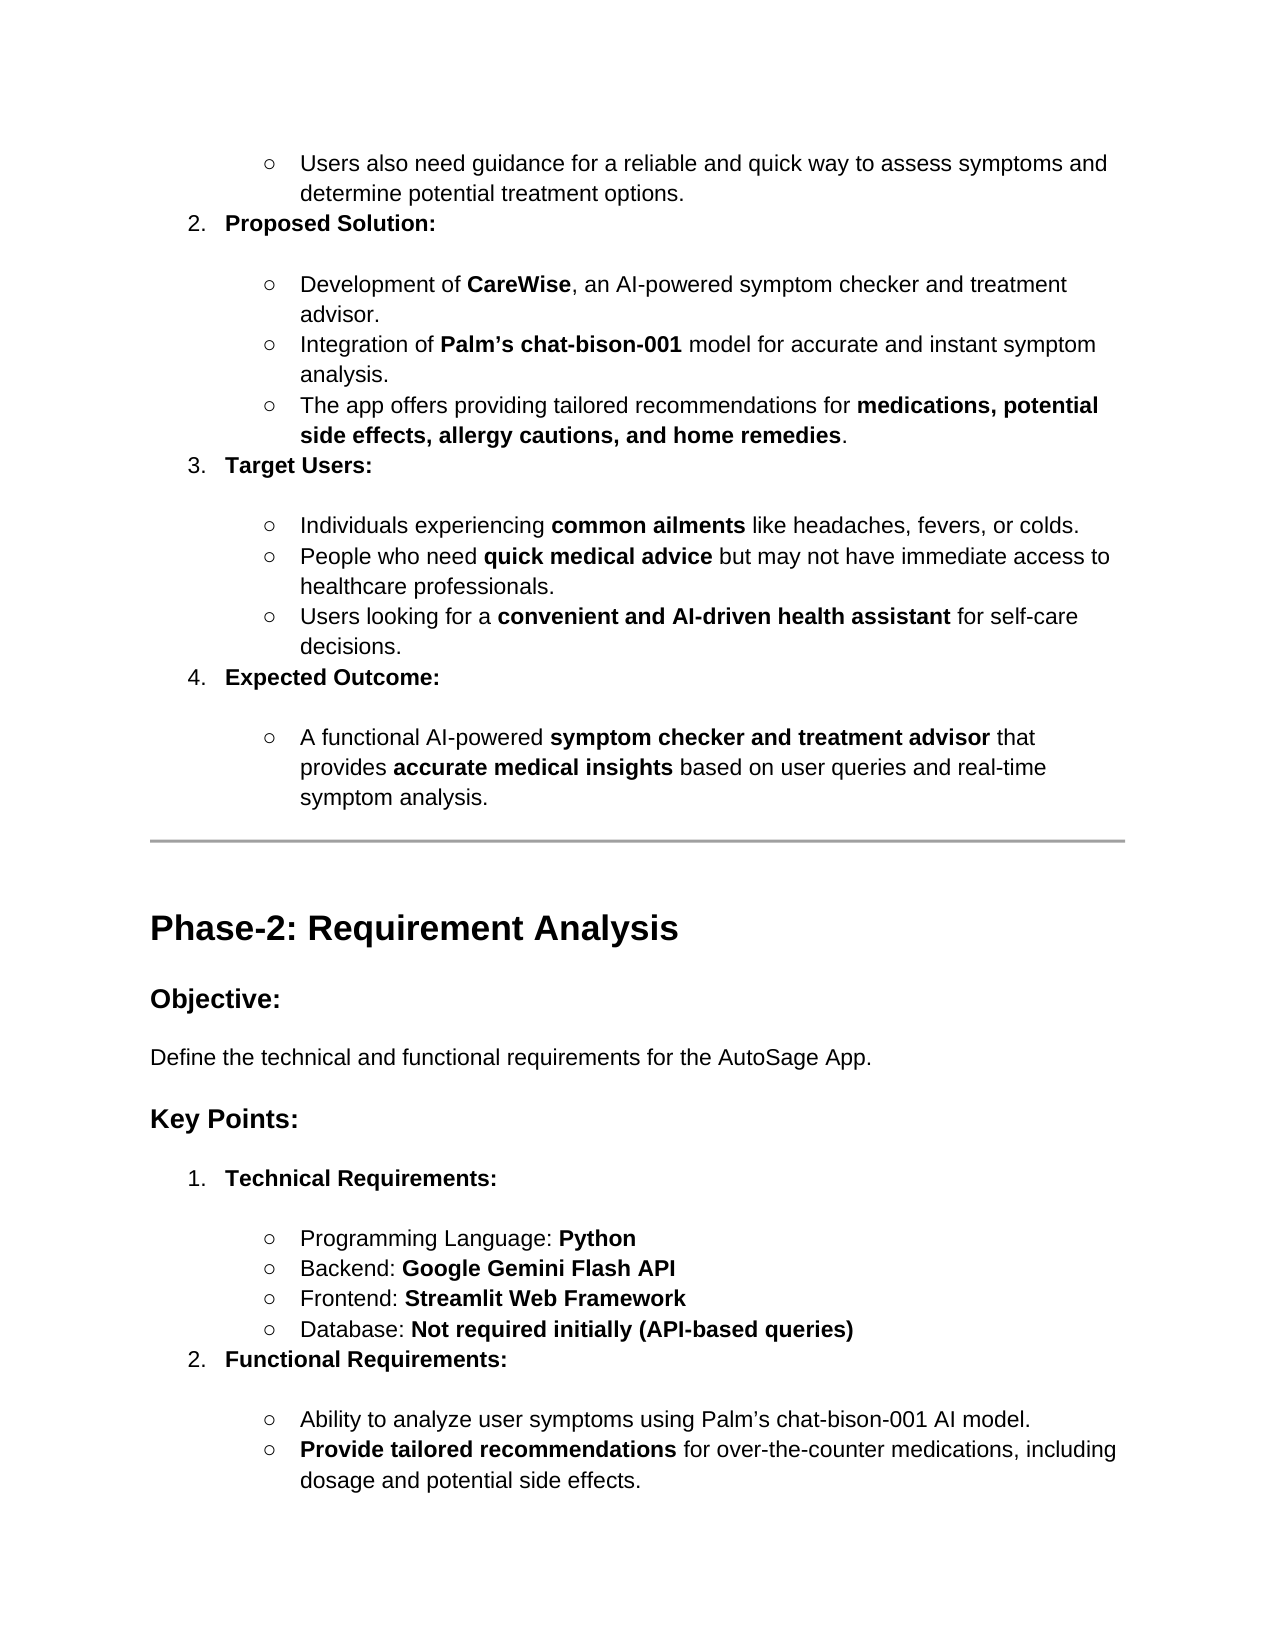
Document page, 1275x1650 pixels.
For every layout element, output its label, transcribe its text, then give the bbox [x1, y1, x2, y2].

list Target Users: [187, 452, 1125, 509]
list Programming Language: Python [262, 1225, 1125, 1251]
list Backend: Google Gemini Flash API [262, 1255, 1125, 1281]
list Users looking for a convenient and AI-driven health assistant for self-care decisions. [262, 603, 1125, 660]
list Individuals experiencing common ailments like headaches, fevers, or colds. [262, 512, 1125, 539]
list Provide tailored recommendations for over-the-counter medications, including dosage and potential side effects. [262, 1436, 1125, 1493]
subtitle Objective: [150, 983, 1125, 1014]
list Database: Not required initially (API-based queries) [262, 1316, 1125, 1342]
list Technical Requirements: [187, 1164, 1125, 1221]
list Functional Requirements: [187, 1346, 1125, 1402]
subtitle Phase-2: Requirement Analysis [150, 907, 1125, 948]
list Users also need guidance for a reliable and quick way to assess symptoms and determine potential treatment options. [262, 150, 1125, 207]
subtitle Key Points: [150, 1103, 1125, 1135]
list Integration of Palm’s chat-bison-001 model for accurate and instant symptom analysis. [262, 331, 1125, 388]
list Ability to analyze user symptoms using Palm’s chat-bison-001 AI model. [262, 1406, 1125, 1432]
list Proposed Solution: [187, 210, 1125, 267]
list People who need quick medical advice but may not have immediate access to healthcare professionals. [262, 543, 1125, 599]
text Define the technical and functional requirements for the AutoSage App. [150, 1044, 1125, 1071]
list A functional AI-powered symptom checker and treatment advisor that provides accurate medical insights based on user queries and real-time symptom analysis. [262, 724, 1125, 811]
list The app offers providing tailored recommendations for medications, potential side effects, allergy cautions, and home remedies. [262, 392, 1125, 448]
list Expected Outcome: [187, 663, 1125, 720]
list Frontend: Streamlit Web Framework [262, 1285, 1125, 1312]
list Development of CareWise, an AI-powered symptom checker and treatment advisor. [262, 271, 1125, 327]
